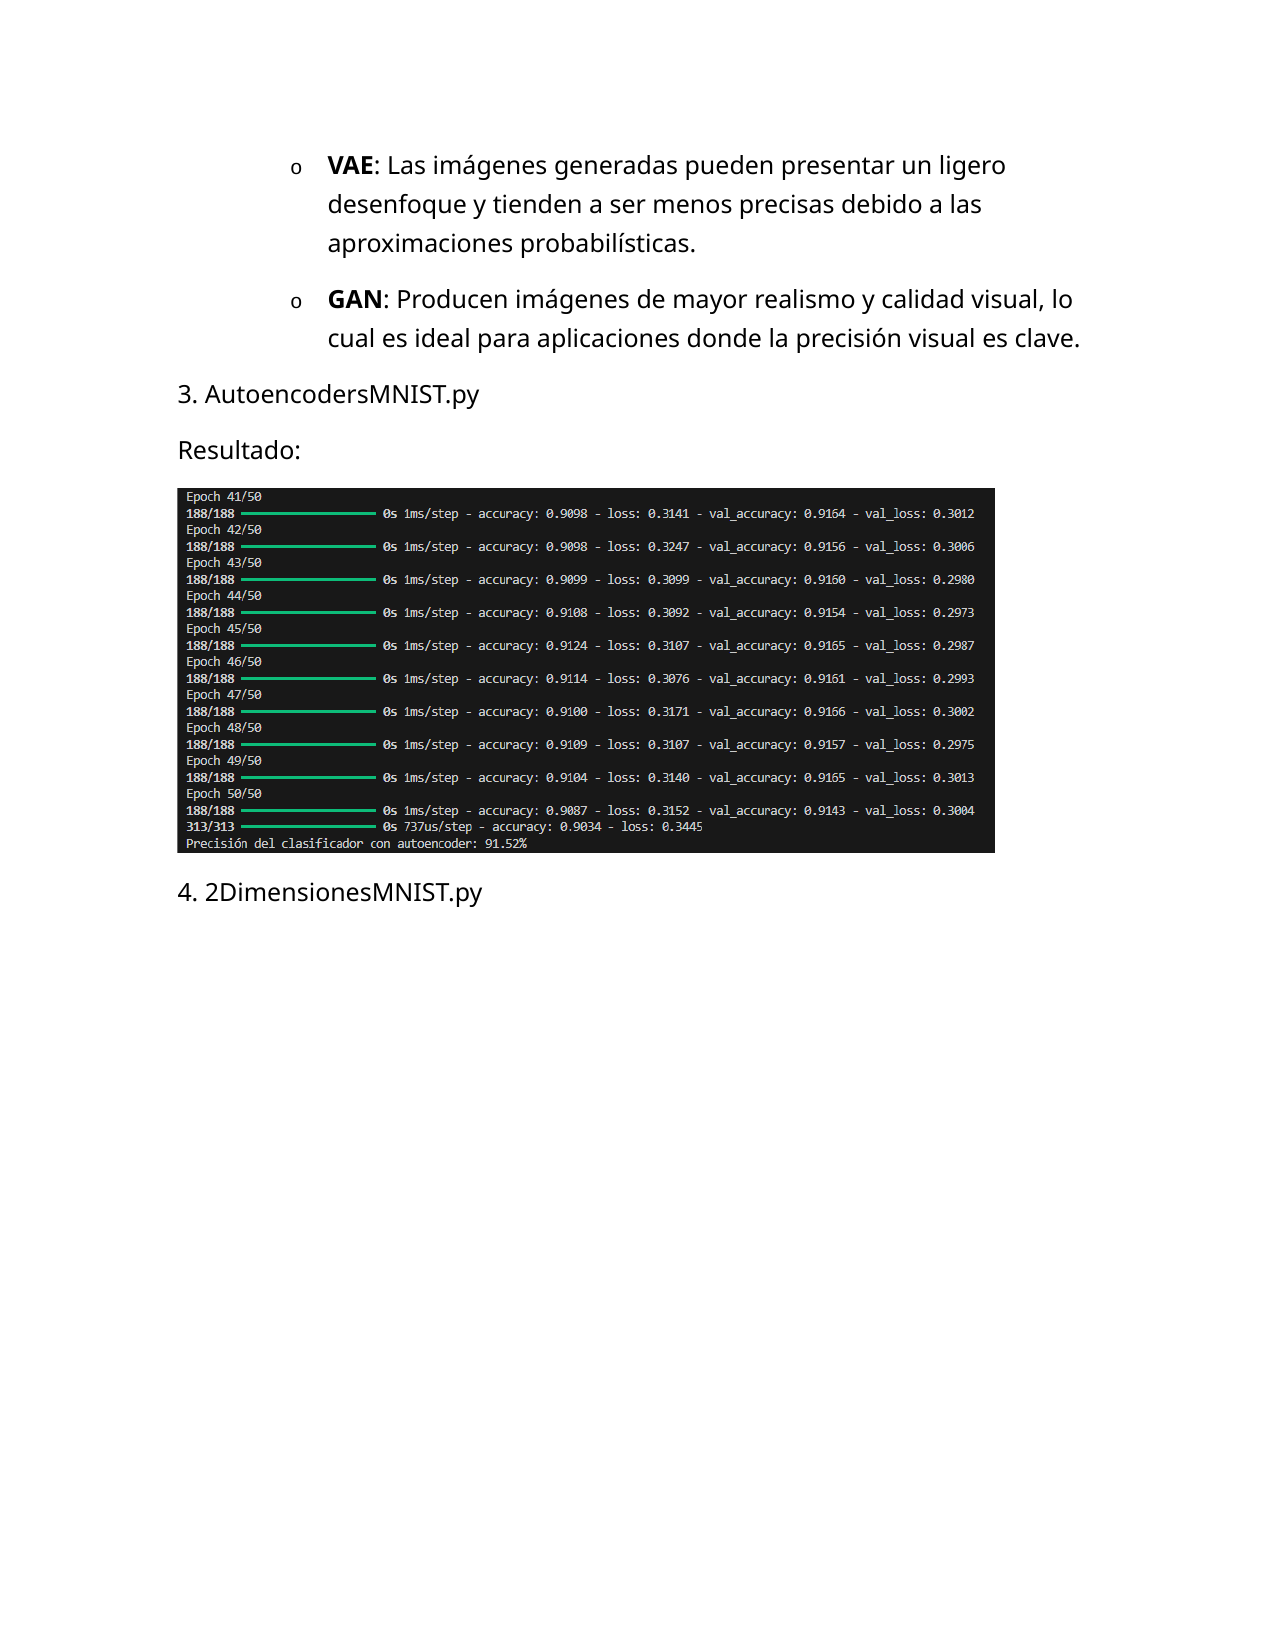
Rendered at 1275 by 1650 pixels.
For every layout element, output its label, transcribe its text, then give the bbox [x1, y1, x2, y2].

text Resultado: [177, 433, 1098, 467]
picture [177, 488, 995, 853]
list GAN: Producen imágenes de mayor realismo y calidad visual, lo cual es ideal para aplicaciones donde la precisión visual es clave. [290, 282, 1098, 355]
text 4. 2DimensionesMNIST.py [177, 874, 1098, 909]
text 3. AutoencodersMNIST.py [177, 377, 1098, 411]
list VAE: Las imágenes generadas pueden presentar un ligero desenfoque y tienden a ser menos precisas debido a las aproximaciones probabilísticas. [290, 148, 1098, 260]
